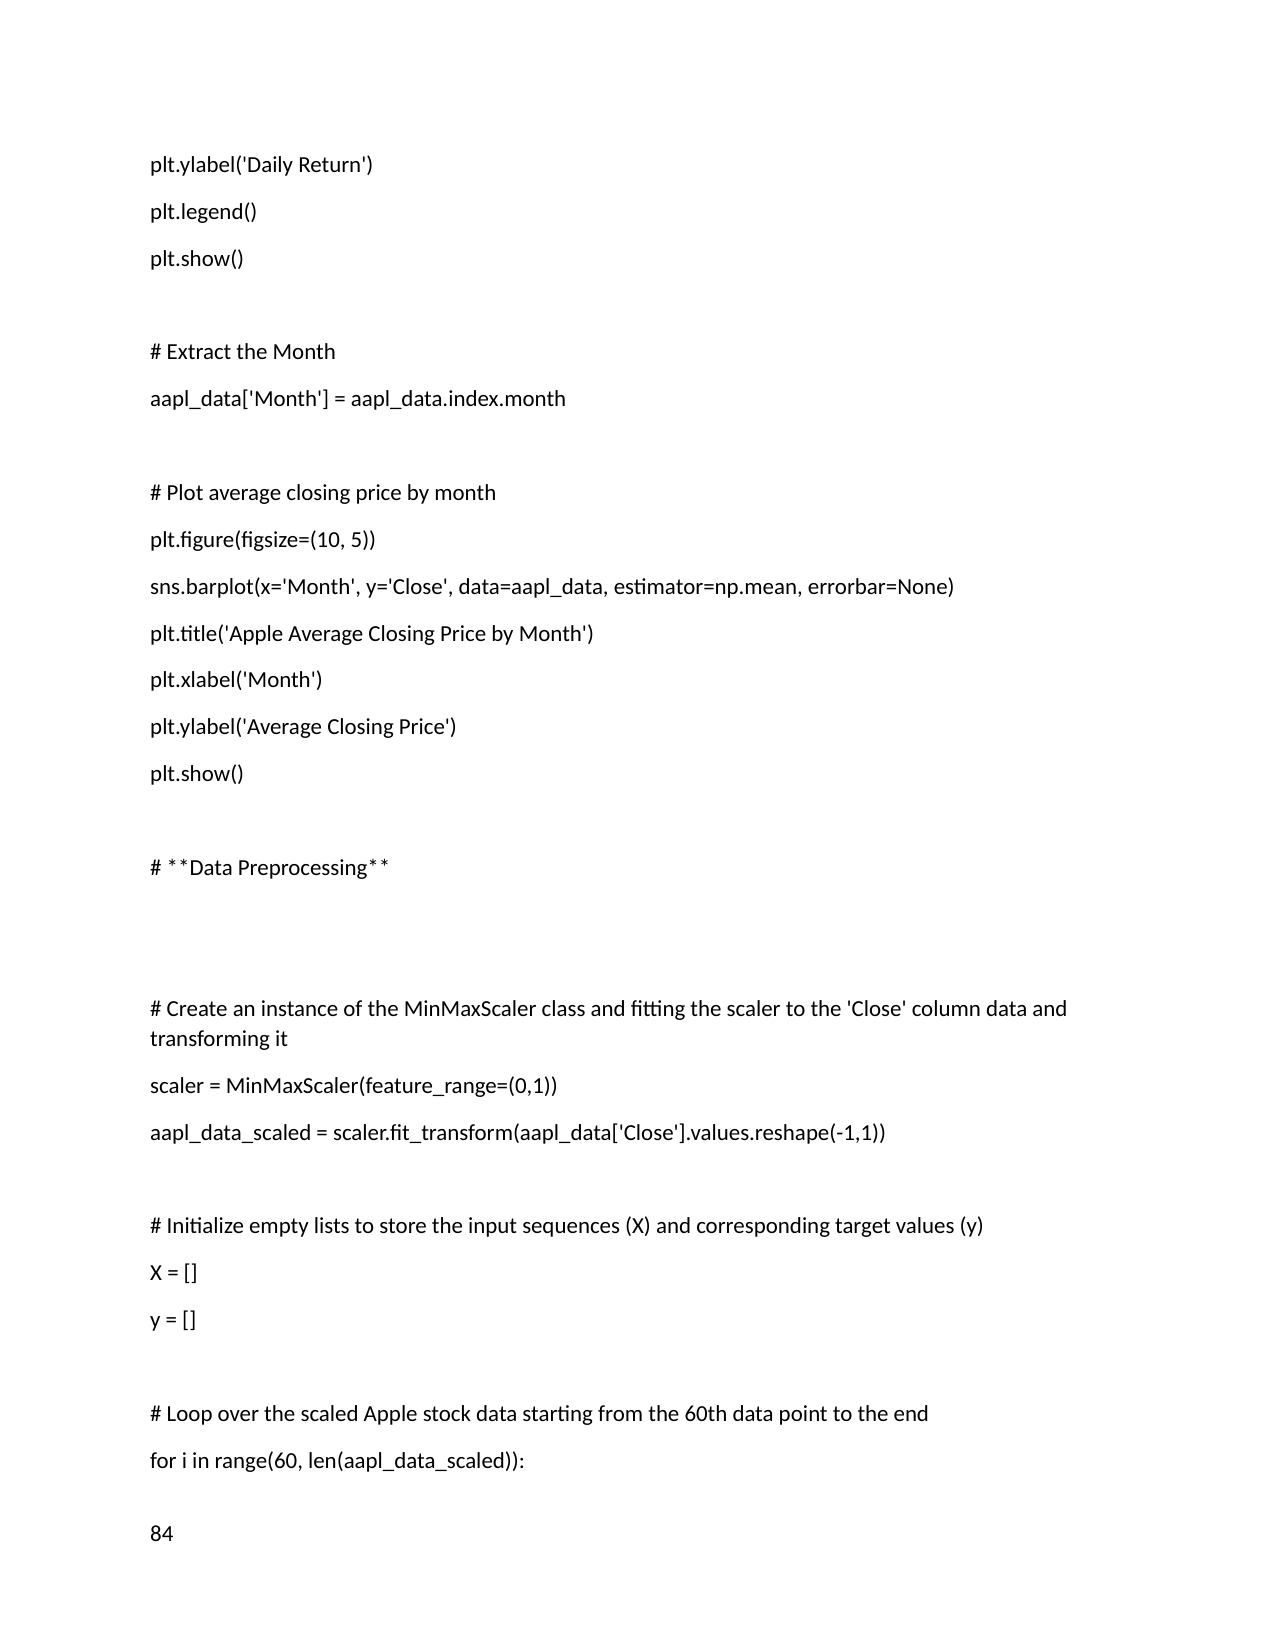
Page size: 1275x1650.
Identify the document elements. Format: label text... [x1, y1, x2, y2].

text # Create an instance of the MinMaxScaler class and fitting the scaler to the 'Close' column data and transforming it [150, 994, 1125, 1052]
text # Initialize empty lists to store the input sequences (X) and corresponding target values (y) [150, 1211, 1125, 1239]
text plt.figure(figsize=(10, 5)) [150, 525, 1125, 553]
text aapl_data['Month'] = aapl_data.index.month [150, 384, 1125, 412]
text for i in range(60, len(aapl_data_scaled)): [150, 1446, 1125, 1474]
text y = [] [150, 1305, 1125, 1333]
text # **Data Preprocessing** [150, 853, 1125, 881]
text sns.barplot(x='Month', y='Close', data=aapl_data, estimator=np.mean, errorbar=None) [150, 572, 1125, 600]
text plt.title('Apple Average Closing Price by Month') [150, 619, 1125, 647]
text plt.legend() [150, 197, 1125, 225]
text X = [] [150, 1258, 1125, 1286]
text plt.ylabel('Average Closing Price') [150, 712, 1125, 741]
text plt.xlabel('Month') [150, 666, 1125, 694]
text # Loop over the scaled Apple stock data starting from the 60th data point to the end [150, 1399, 1125, 1427]
text # Extract the Month [150, 337, 1125, 366]
text plt.show() [150, 244, 1125, 272]
text plt.ylabel('Daily Return') [150, 150, 1125, 178]
text scaler = MinMaxScaler(feature_range=(0,1)) [150, 1071, 1125, 1099]
text plt.show() [150, 759, 1125, 787]
text aapl_data_scaled = scaler.fit_transform(aapl_data['Close'].values.reshape(-1,1)) [150, 1118, 1125, 1146]
text # Plot average closing price by month [150, 478, 1125, 506]
